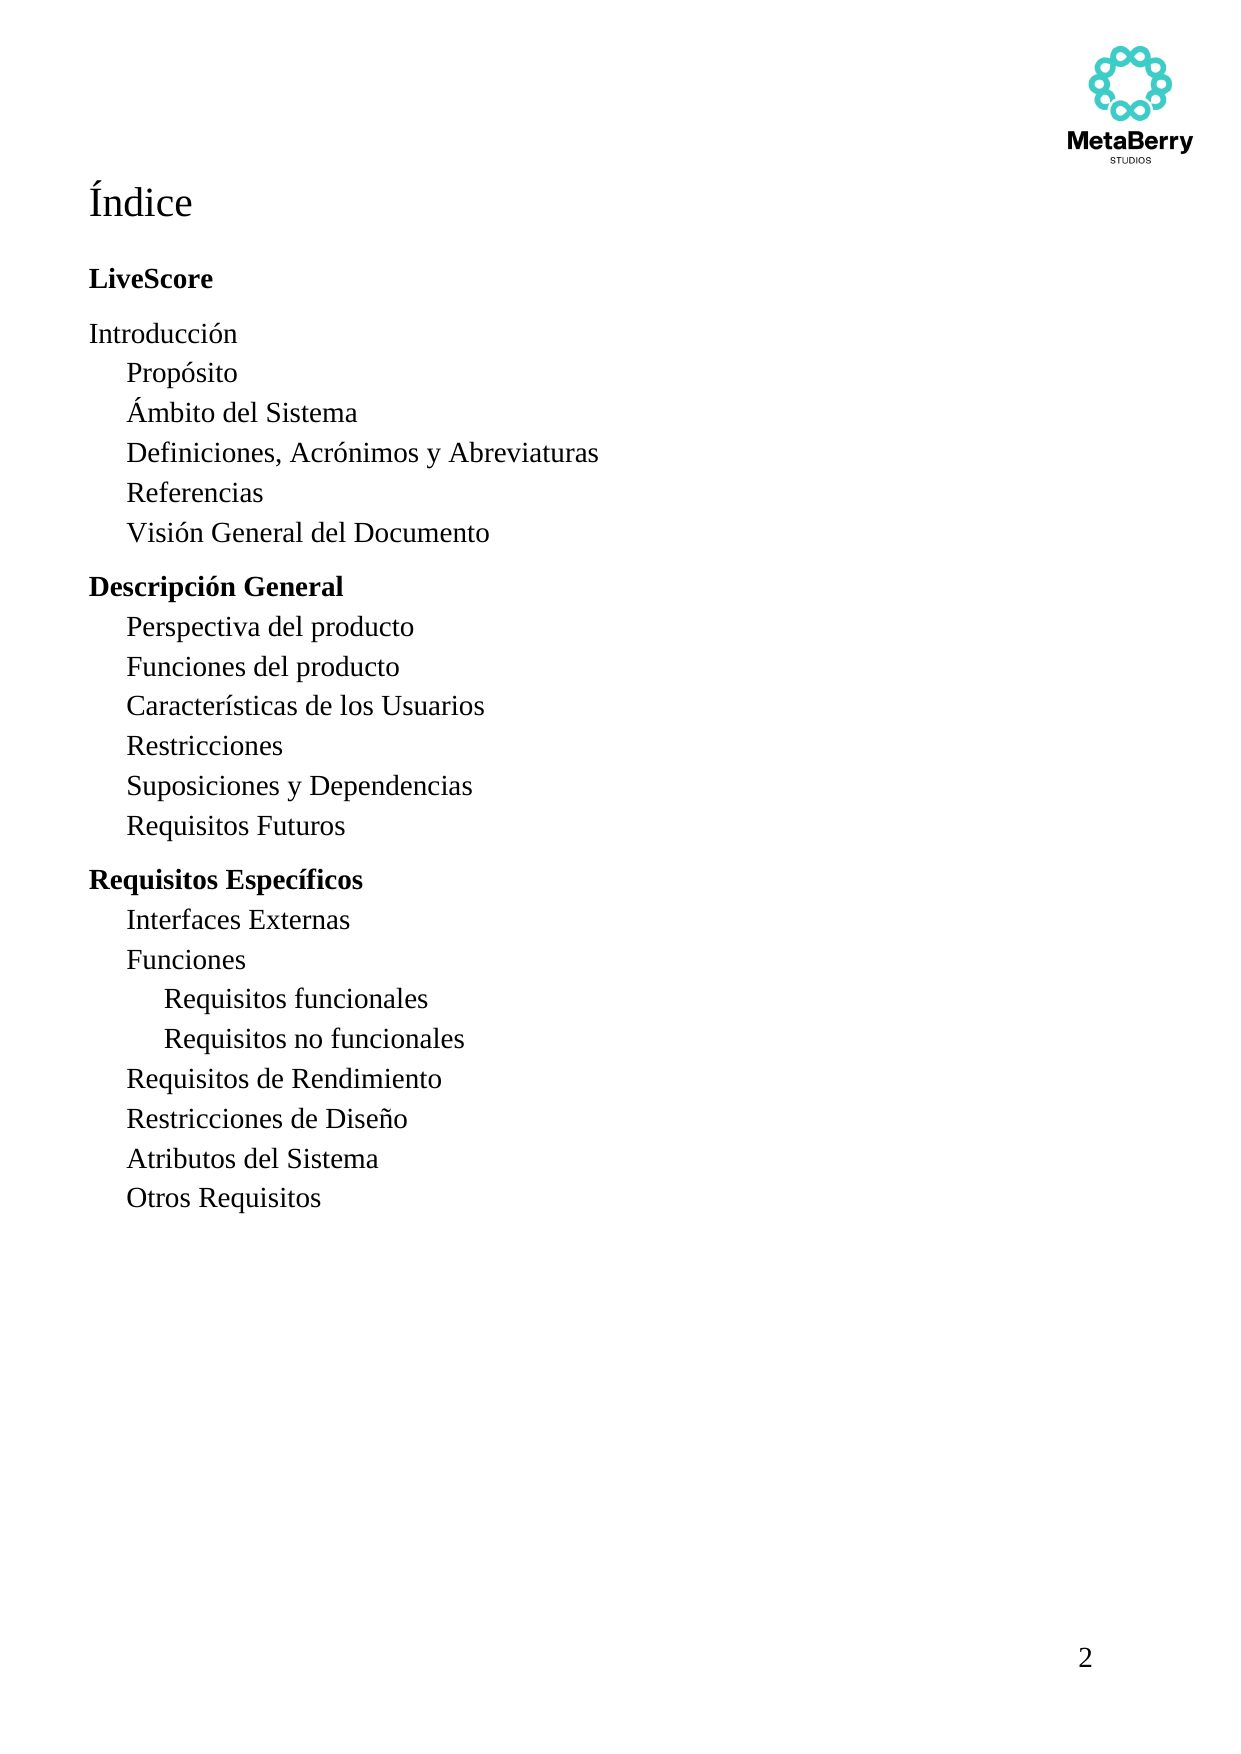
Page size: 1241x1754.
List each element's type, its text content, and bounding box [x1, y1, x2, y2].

subtitle Índice [88, 177, 1093, 225]
picture [1033, 18, 1220, 183]
